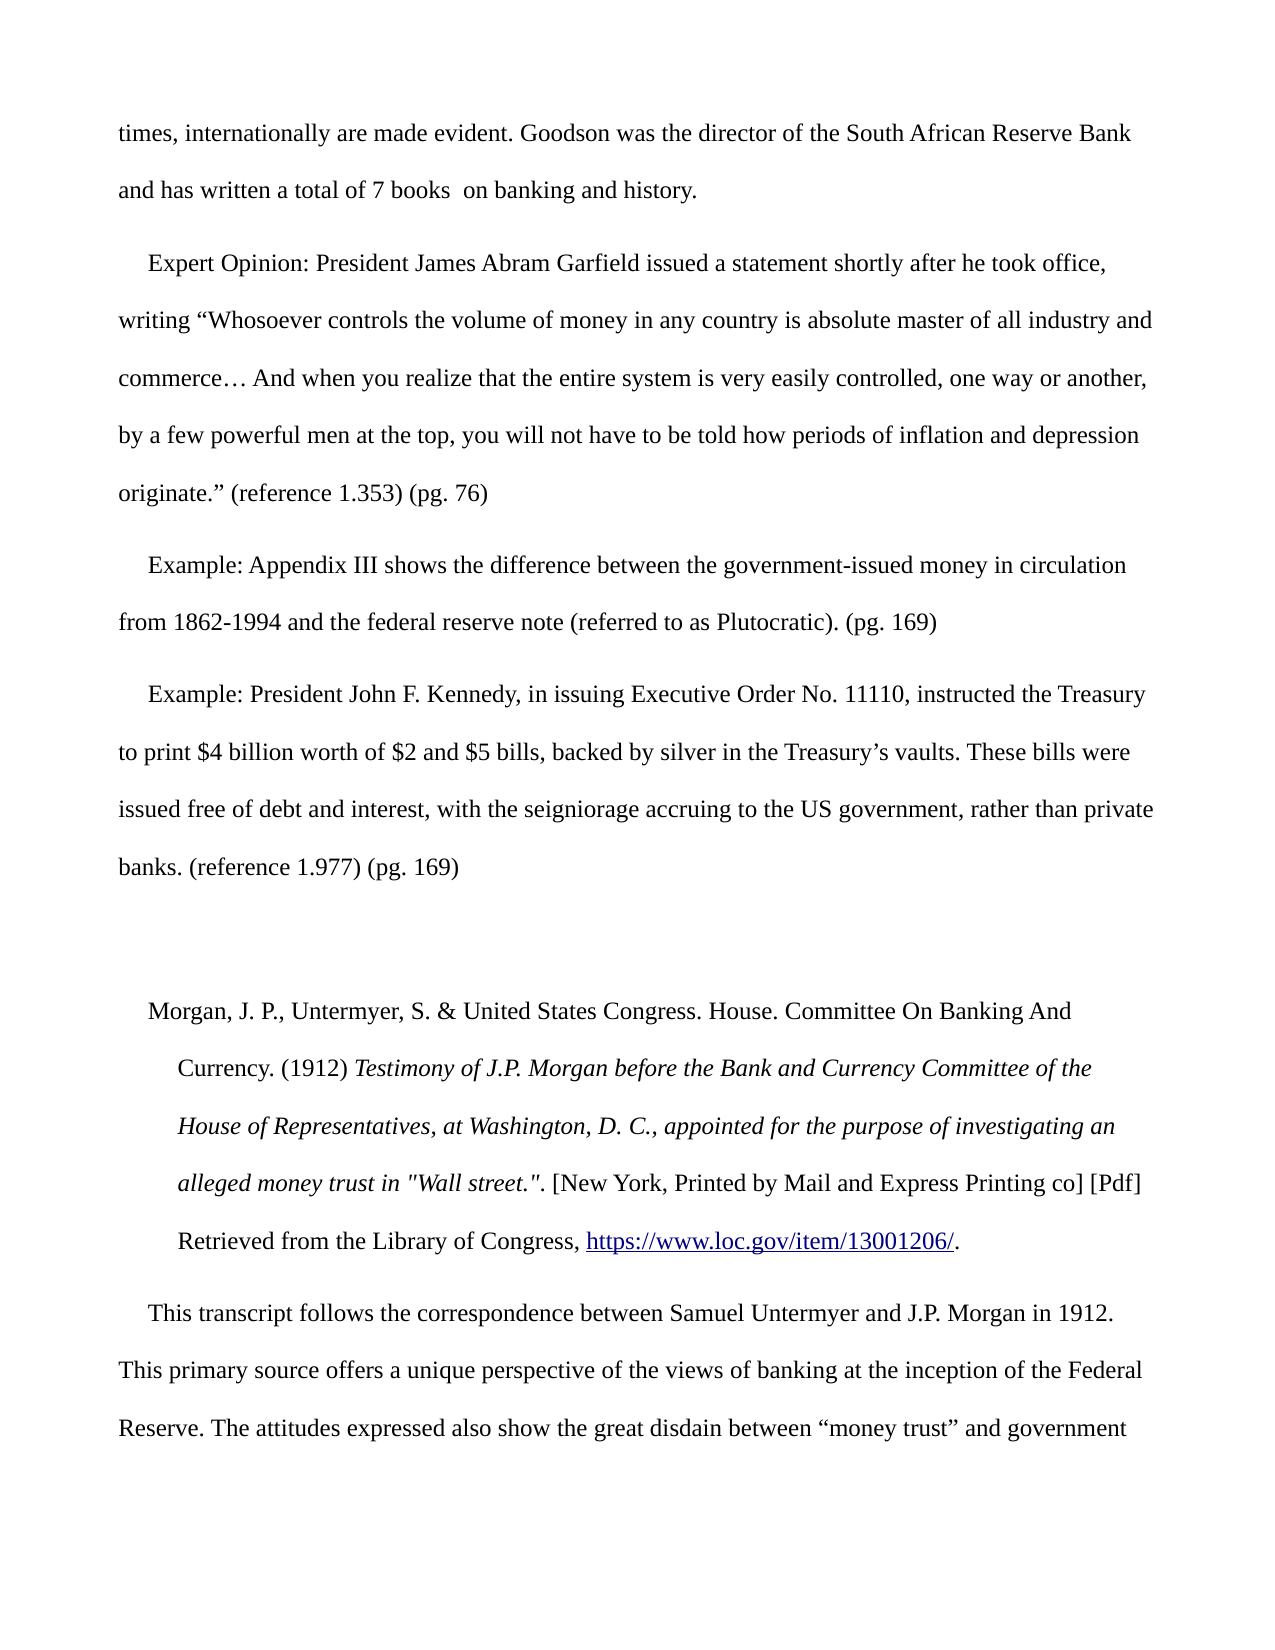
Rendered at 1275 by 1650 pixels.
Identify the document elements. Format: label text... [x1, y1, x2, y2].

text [118, 118, 1157, 204]
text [118, 1298, 1157, 1442]
text Expert Opinion: President James Abram Garfield issued a statement shortly after he took office, writing “Whosoever controls the volume of money in any country is absolute master of all industry and commerce… And when you realize that the entire system is very easily controlled, one way or another, by a few powerful men at the top, you will not have to be told how periods of inflation and depression originate.” (reference 1.353) (pg. 76) [118, 248, 1157, 506]
text Example: President John F. Kennedy, in issuing Executive Order No. 11110, instructed the Treasury to print $4 billion worth of $2 and $5 bills, backed by silver in the Treasury’s vaults. These bills were issued free of debt and interest, with the seigniorage accruing to the US government, rather than private banks. (reference 1.977) (pg. 169) [118, 679, 1157, 881]
text Morgan, J. P., Untermyer, S. & United States Congress. House. Committee On Banking And Currency. (1912) Testimony of J.P. Morgan before the Bank and Currency Committee of the House of Representatives, at Washington, D. C., appointed for the purpose of investigating an alleged money trust in "Wall street.". [New York, Printed by Mail and Express Printing co] [Pdf] Retrieved from the Library of Congress, https://www.loc.gov/item/13001206/. [148, 996, 1157, 1255]
text Example: Appendix III shows the difference between the government-issued money in circulation from 1862-1994 and the federal reserve note (referred to as Plutocratic). (pg. 169) [118, 550, 1157, 636]
